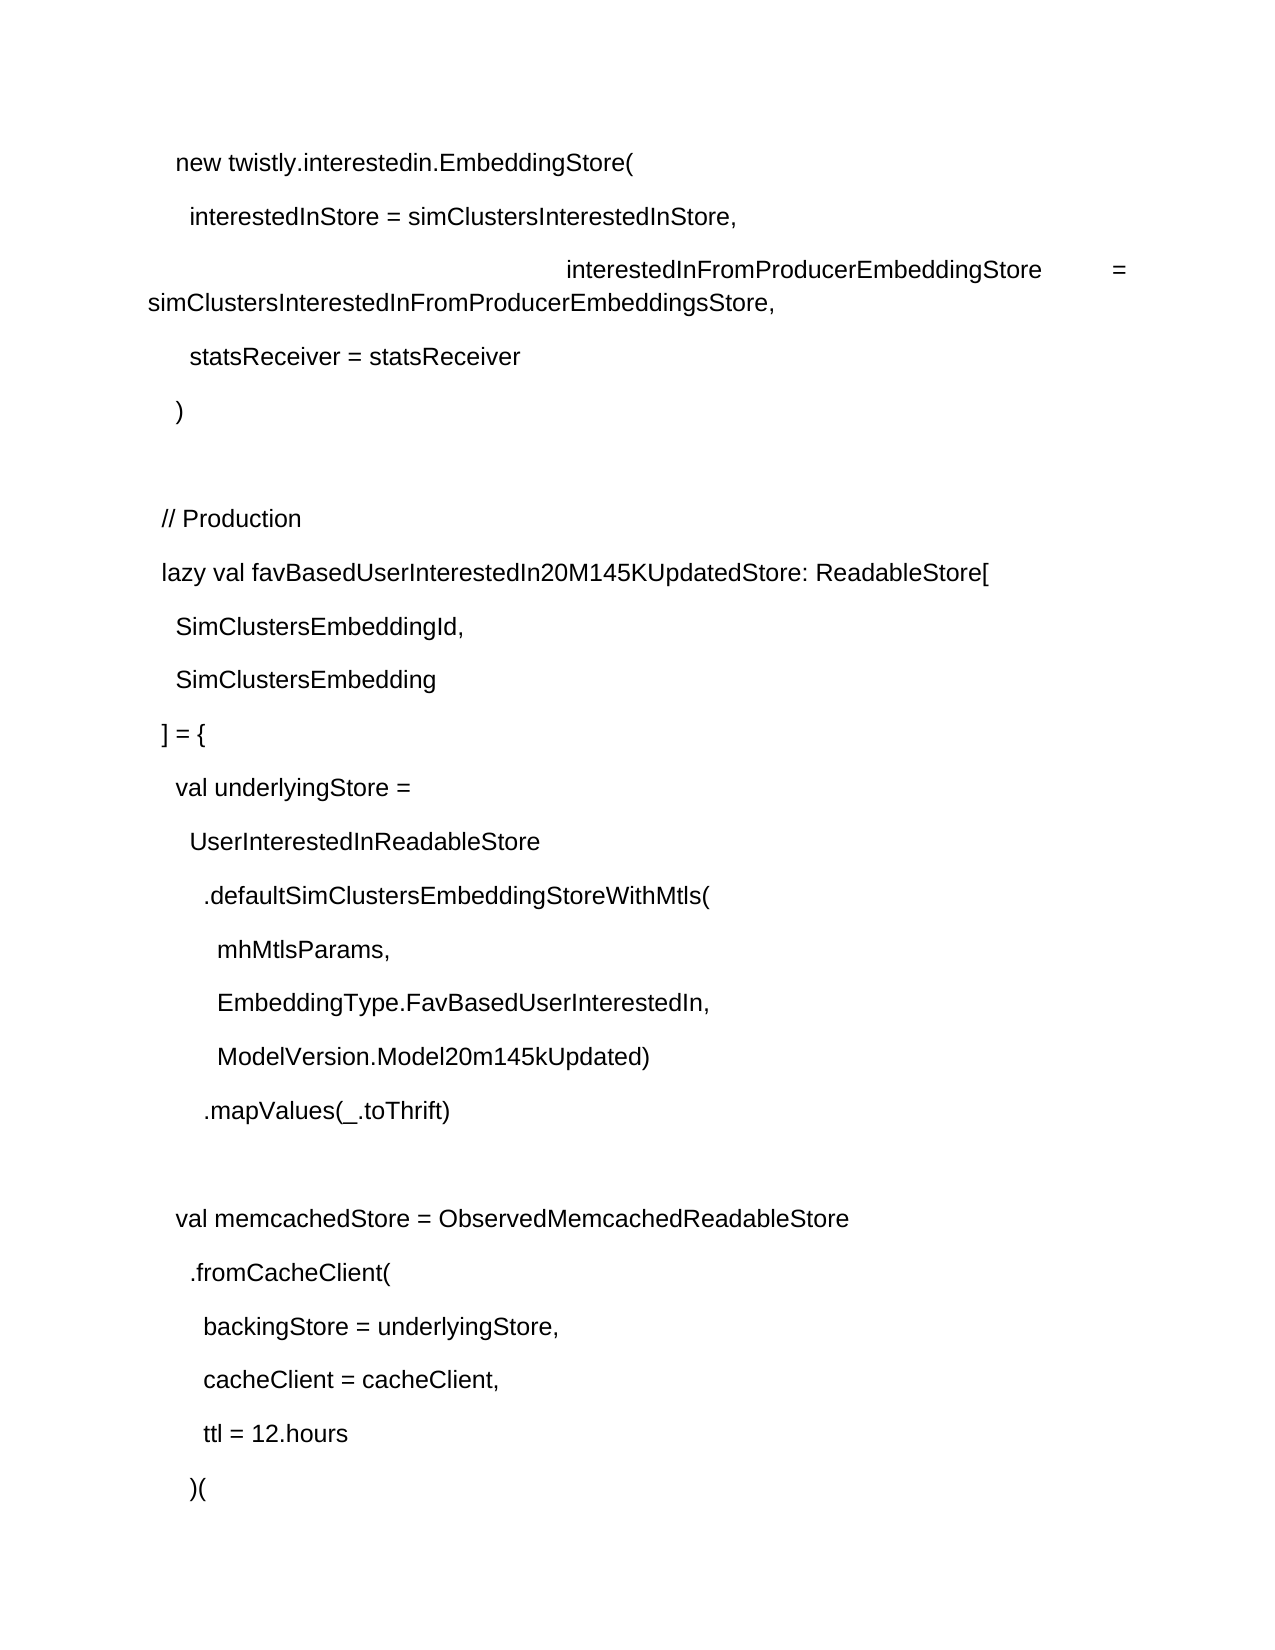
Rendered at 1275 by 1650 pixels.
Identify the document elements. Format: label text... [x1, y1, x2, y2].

text .fromCacheClient( [148, 1258, 1127, 1286]
text )( [148, 1473, 1127, 1502]
text .mapValues(_.toThrift) [148, 1096, 1127, 1125]
text ttl = 12.hours [148, 1419, 1127, 1448]
text EmbeddingType.FavBasedUserInterestedIn, [148, 988, 1127, 1017]
text lazy val favBasedUserInterestedIn20M145KUpdatedStore: ReadableStore[ [148, 558, 1127, 586]
text ) [148, 396, 1127, 425]
text statsReceiver = statsReceiver [148, 342, 1127, 371]
text .defaultSimClustersEmbeddingStoreWithMtls( [148, 881, 1127, 909]
text new twistly.interestedin.EmbeddingStore( [148, 148, 1127, 176]
text UserInterestedInReadableStore [148, 827, 1127, 856]
text SimClustersEmbedding [148, 665, 1127, 694]
text backingStore = underlyingStore, [148, 1312, 1127, 1340]
text // Production [148, 504, 1127, 532]
text interestedInFromProducerEmbeddingStore = simClustersInterestedInFromProducerEmbeddingsStore, [148, 255, 1127, 317]
text val underlyingStore = [148, 773, 1127, 802]
text ModelVersion.Model20m145kUpdated) [148, 1042, 1127, 1071]
text val memcachedStore = ObservedMemcachedReadableStore [148, 1204, 1127, 1233]
text interestedInStore = simClustersInterestedInStore, [148, 201, 1127, 230]
text ] = { [148, 719, 1127, 748]
text cacheClient = cacheClient, [148, 1365, 1127, 1394]
text mhMtlsParams, [148, 934, 1127, 963]
text SimClustersEmbeddingId, [148, 611, 1127, 640]
